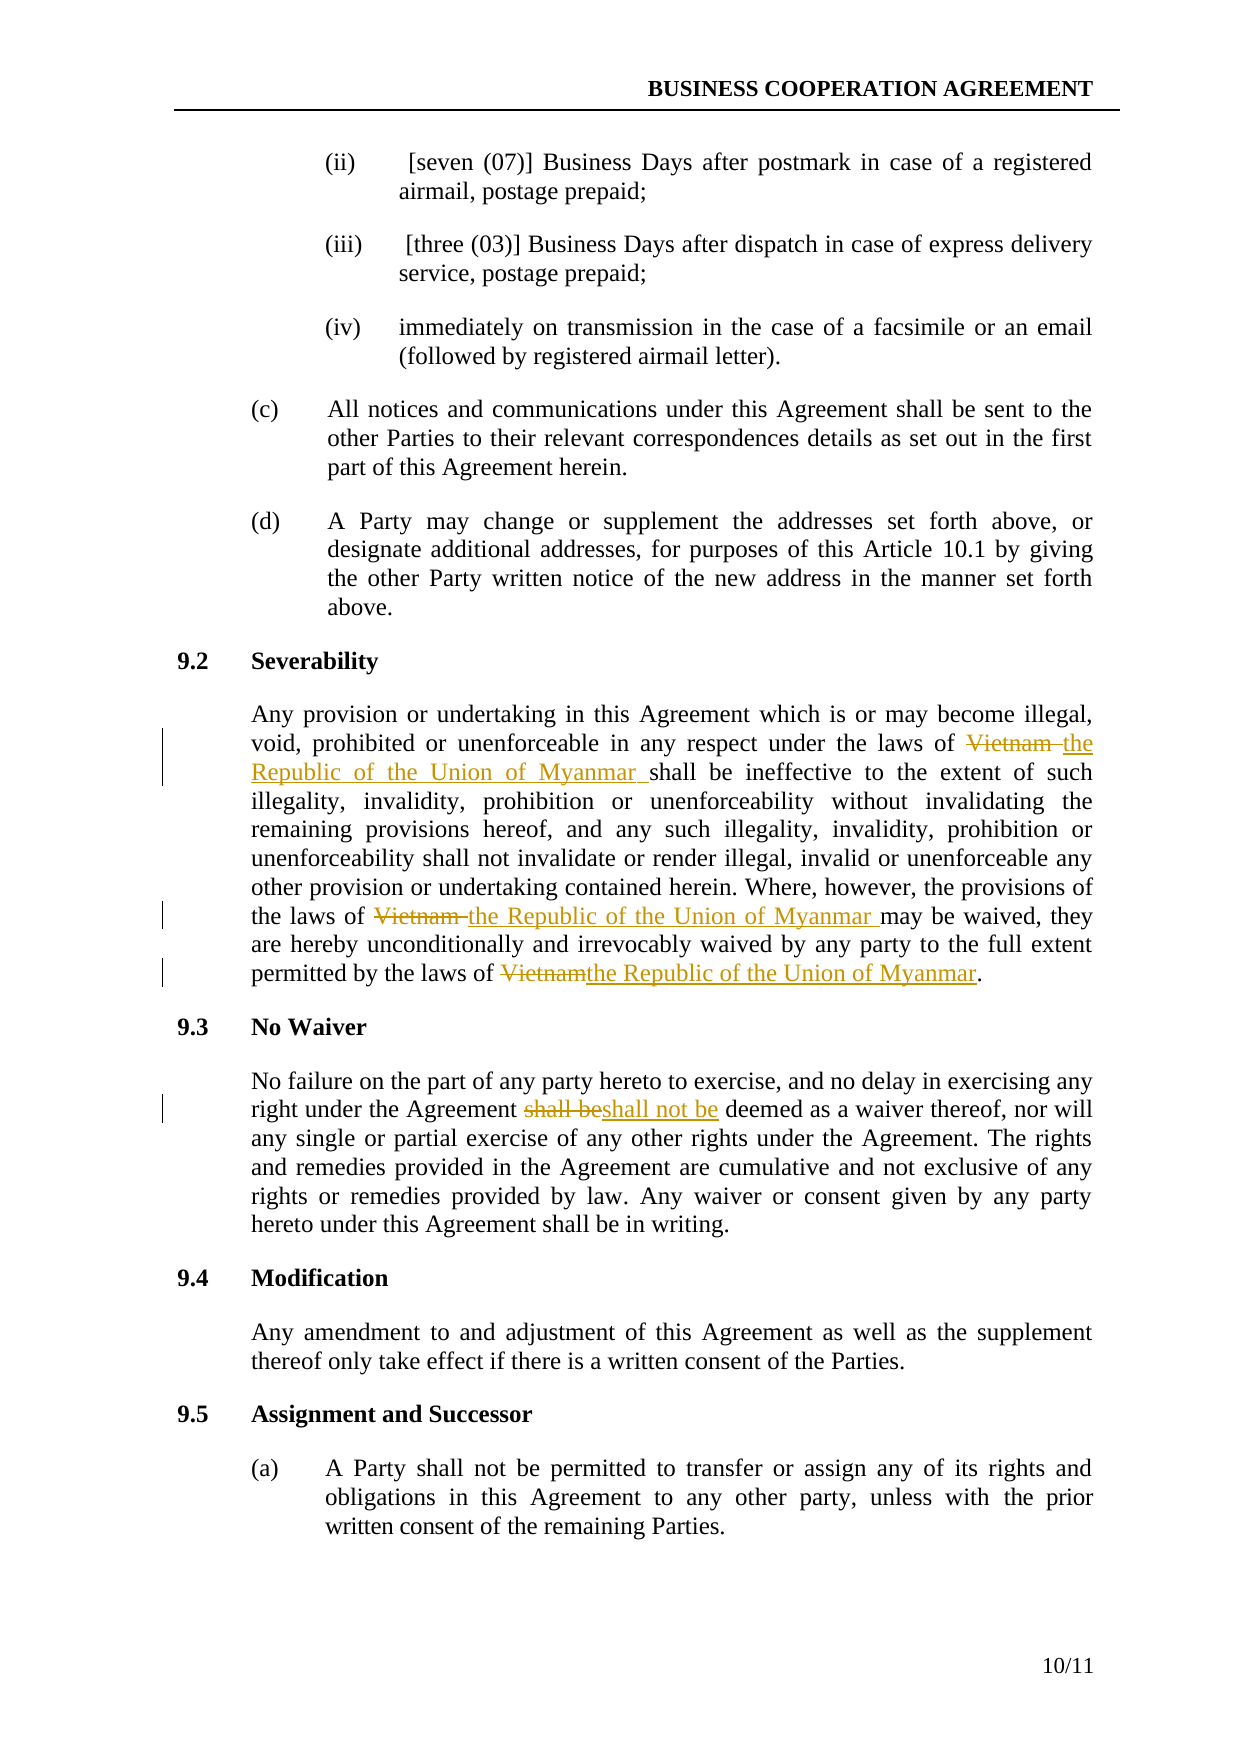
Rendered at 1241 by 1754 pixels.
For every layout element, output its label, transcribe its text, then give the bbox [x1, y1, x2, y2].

list A Party shall not be permitted to transfer or assign any of its rights and obligations in this Agreement to any other party, unless with the prior written consent of the remaining Parties. [251, 1453, 1093, 1539]
list immediately on transmission in the case of a facsimile or an email (followed by registered airmail letter). [325, 312, 1093, 369]
text Any amendment to and adjustment of this Agreement as well as the supplement thereof only take effect if there is a written consent of the Parties. [251, 1317, 1093, 1374]
list Assignment and Successor [177, 1399, 1093, 1428]
text No failure on the part of any party hereto to exercise, and no delay in exercising any right under the Agreement deemed as a waiver thereof, nor will any single or partial exercise of any other rights under the Agreement. The rights and remedies provided in the Agreement are cumulative and not exclusive of any rights or remedies provided by law. Any waiver or consent given by any party hereto under this Agreement shall be in writing. [251, 1066, 1093, 1238]
list No Waiver [177, 1012, 1093, 1041]
list [seven (07)] Business Days after postmark in case of a registered airmail, postage prepaid; [325, 147, 1093, 204]
list [three (03)] Business Days after dispatch in case of express delivery service, postage prepaid; [325, 229, 1093, 287]
list A Party may change or supplement the addresses set forth above, or designate additional addresses, for purposes of this Article 10.1 by giving the other Party written notice of the new address in the manner set forth above. [251, 506, 1093, 621]
list All notices and communications under this Agreement shall be sent to the other Parties to their relevant correspondences details as set out in the first part of this Agreement herein. [251, 394, 1093, 481]
text Any provision or undertaking in this Agreement which is or may become illegal, void, prohibited or unenforceable in any respect under the laws of shall be ineffective to the extent of such illegality, invalidity, prohibition or unenforceability without invalidating the remaining provisions hereof, and any such illegality, invalidity, prohibition or unenforceability shall not invalidate or render illegal, invalid or unenforceable any other provision or undertaking contained herein. Where, however, the provisions of the laws of may be waived, they are hereby unconditionally and irrevocably waived by any party to the full extent permitted by the laws of . [251, 699, 1093, 987]
list Modification [177, 1263, 1093, 1292]
list Severability [177, 646, 1093, 674]
